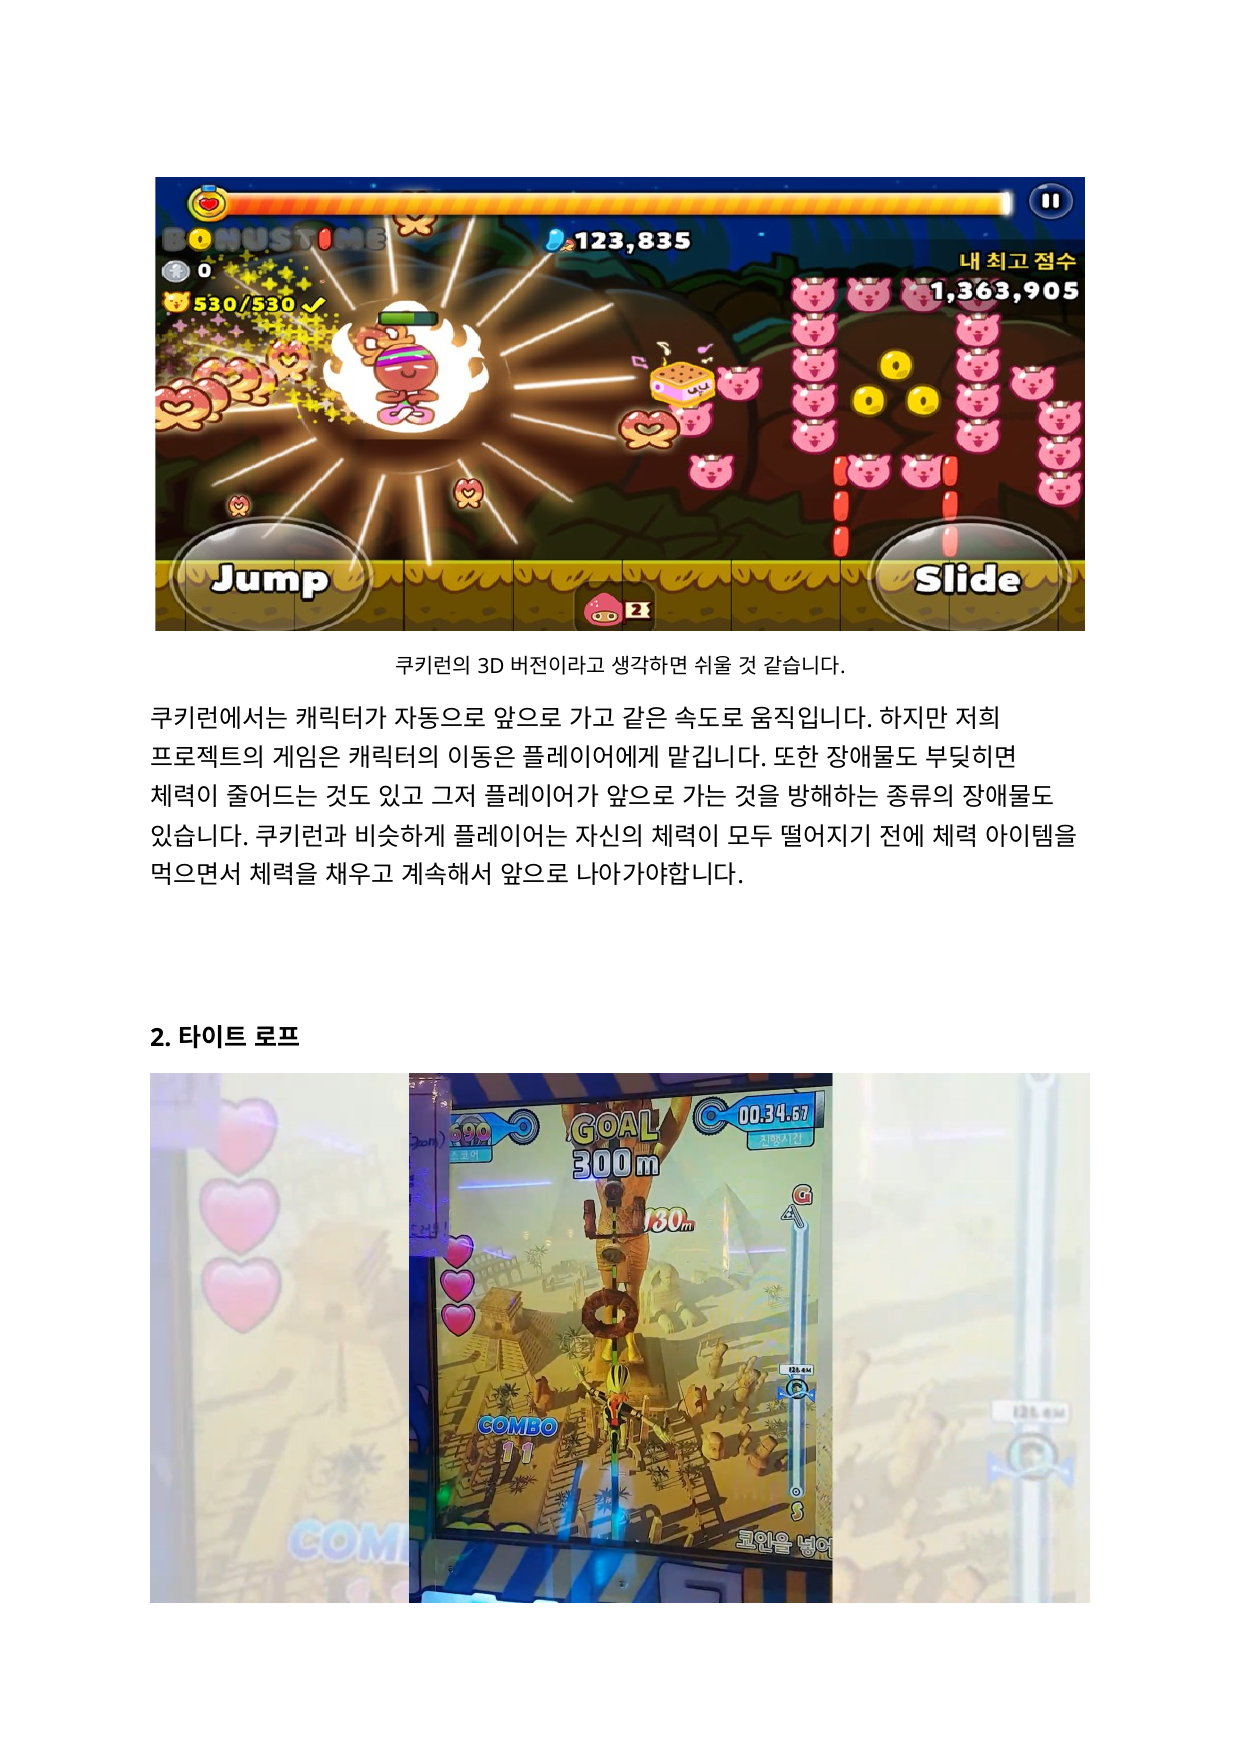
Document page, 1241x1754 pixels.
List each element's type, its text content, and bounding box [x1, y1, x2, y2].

text 2. 타이트 로프 [150, 1018, 1090, 1054]
picture [150, 1073, 1091, 1603]
text 쿠키런에서는 캐릭터가 자동으로 앞으로 가고 같은 속도로 움직입니다. 하지만 저희 프로젝트의 게임은 캐릭터의 이동은 플레이어에게 맡깁니다. 또한 장애물도 부딪히면 체력이 줄어드는 것도 있고 그저 플레이어가 앞으로 가는 것을 방해하는 종류의 장애물도 있습니다. 쿠키런과 비슷하게 플레이어는 자신의 체력이 모두 떨어지기 전에 체력 아이템을 먹으면서 체력을 채우고 계속해서 앞으로 나아가야합니다. [150, 699, 1090, 891]
picture [155, 177, 1085, 647]
